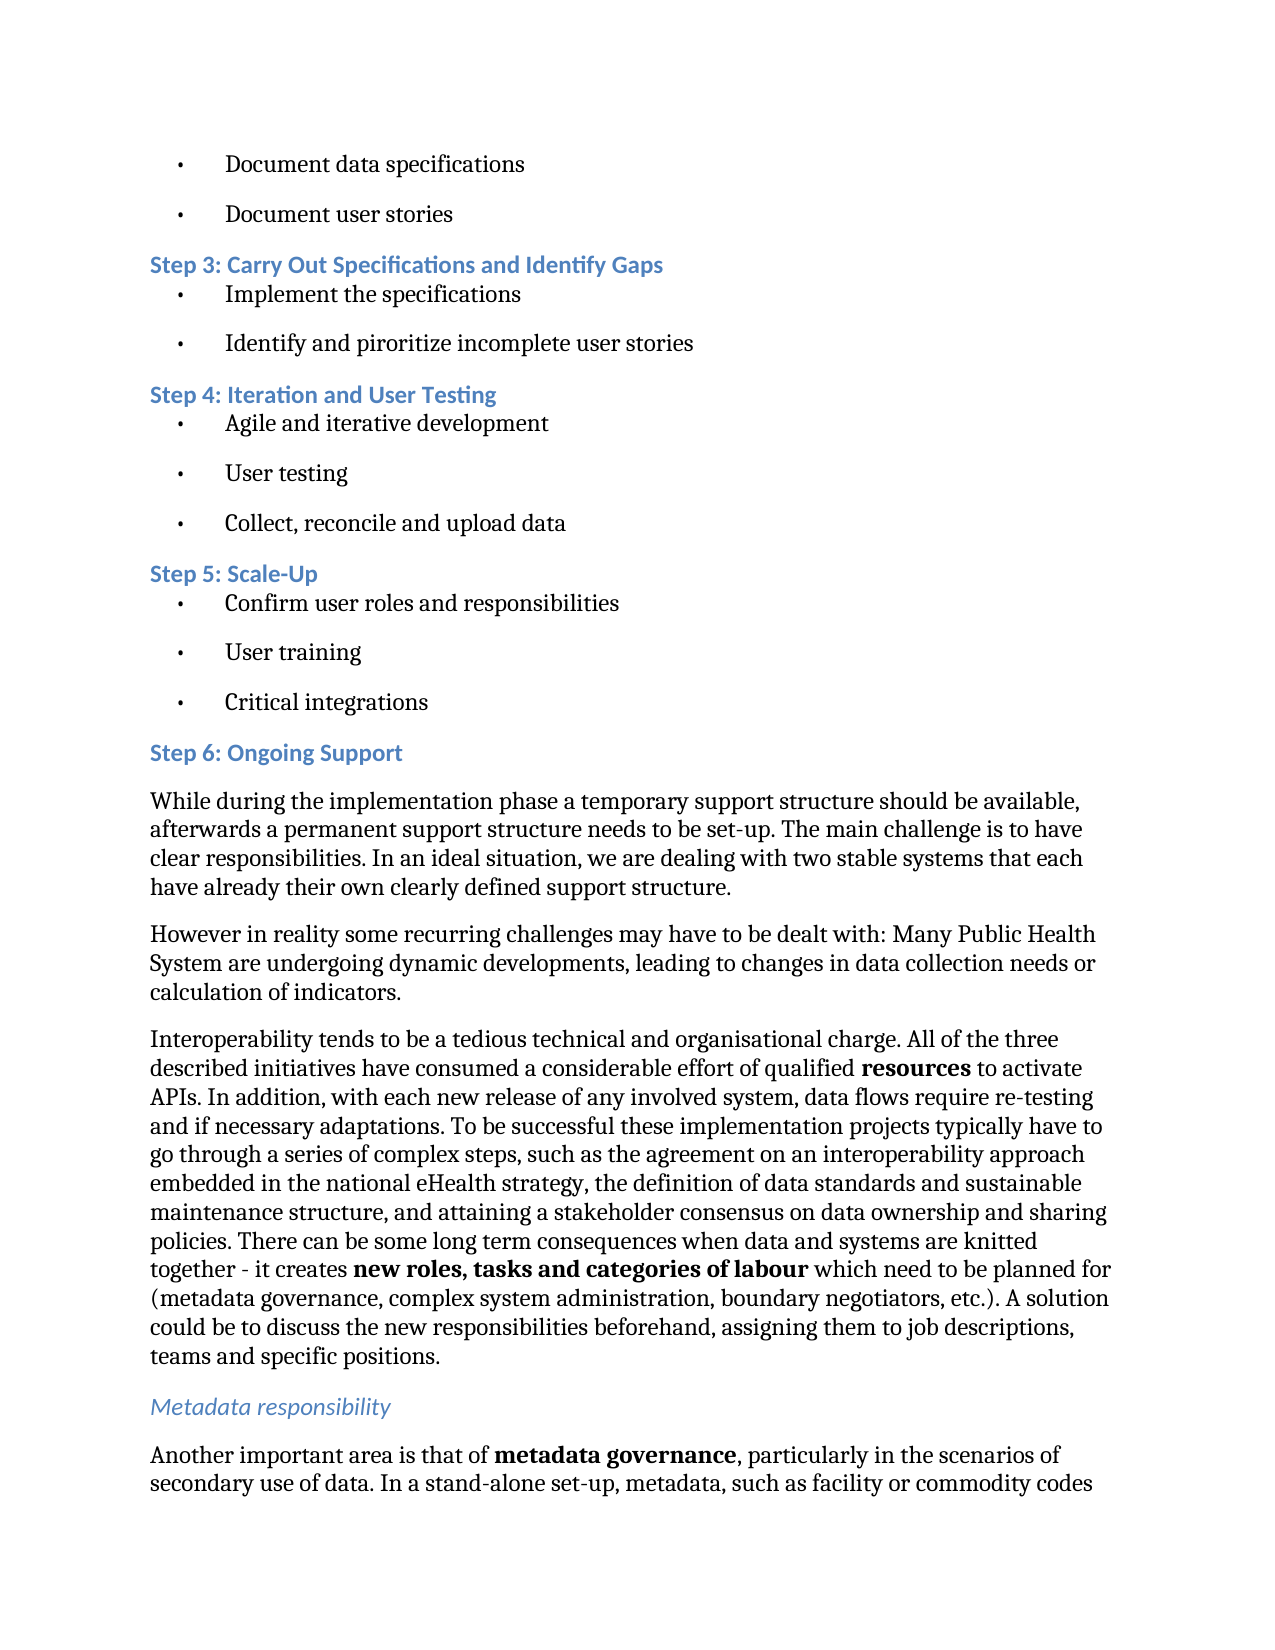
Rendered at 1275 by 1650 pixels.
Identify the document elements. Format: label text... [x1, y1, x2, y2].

list User training [175, 638, 1125, 667]
subtitle Step 3: Carry Out Specifications and Identify Gaps [150, 249, 1125, 280]
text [150, 1441, 1125, 1498]
subtitle Step 6: Ongoing Support [150, 737, 1125, 768]
list Document user stories [175, 199, 1125, 228]
subtitle Metadata responsibility [150, 1391, 1125, 1422]
text While during the implementation phase a temporary support structure should be available, afterwards a permanent support structure needs to be set-up. The main challenge is to have clear responsibilities. In an ideal situation, we are dealing with two stable systems that each have already their own clearly defined support structure. [150, 787, 1125, 902]
list Collect, reconcile and upload data [175, 508, 1125, 537]
subtitle Step 4: Iteration and User Testing [150, 379, 1125, 409]
text Interoperability tends to be a tedious technical and organisational charge. All of the three described initiatives have consumed a considerable effort of qualified resources to activate APIs. In addition, with each new release of any involved system, data flows require re-testing and if necessary adaptations. To be successful these implementation projects typically have to go through a series of complex steps, such as the agreement on an interoperability approach embedded in the national eHealth strategy, the definition of data standards and sustainable maintenance structure, and attaining a stakeholder consensus on data ownership and sharing policies. There can be some long term consequences when data and systems are knitted together - it creates new roles, tasks and categories of labour which need to be planned for (metadata governance, complex system administration, boundary negotiators, etc.). A solution could be to discuss the new responsibilities beforehand, assigning them to job descriptions, teams and specific positions. [150, 1025, 1125, 1370]
subtitle Step 5: Scale-Up [150, 558, 1125, 589]
list User testing [175, 459, 1125, 488]
text However in reality some recurring challenges may have to be dealt with: Many Public Health System are undergoing dynamic developments, leading to changes in data collection needs or calculation of indicators. [150, 920, 1125, 1007]
list Identify and piroritize incomplete user stories [175, 329, 1125, 358]
list Implement the specifications [175, 280, 1125, 308]
list Confirm user roles and responsibilities [175, 589, 1125, 617]
list Document data specifications [175, 150, 1125, 179]
list Critical integrations [175, 688, 1125, 717]
list Agile and iterative development [175, 409, 1125, 438]
